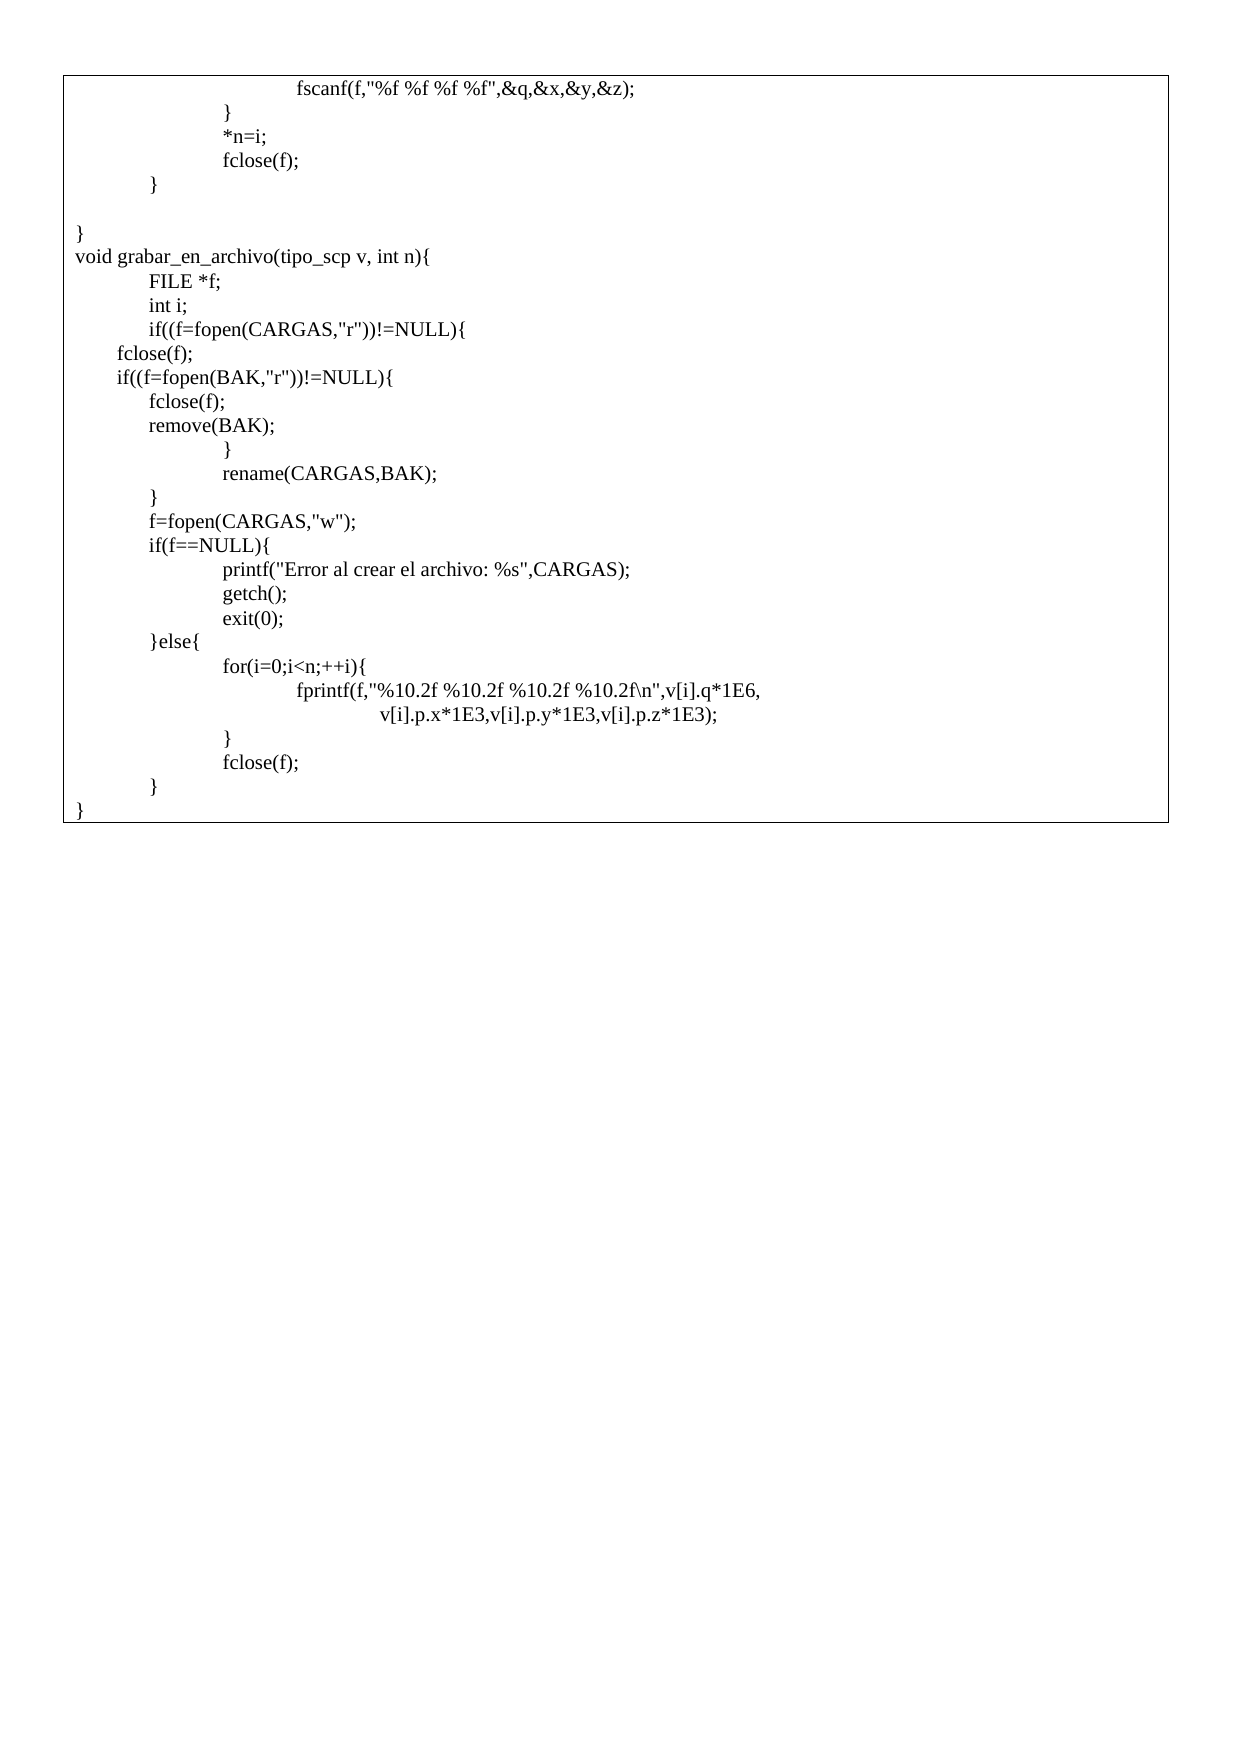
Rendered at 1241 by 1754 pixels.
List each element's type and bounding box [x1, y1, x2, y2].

table_cell [64, 76, 1168, 822]
